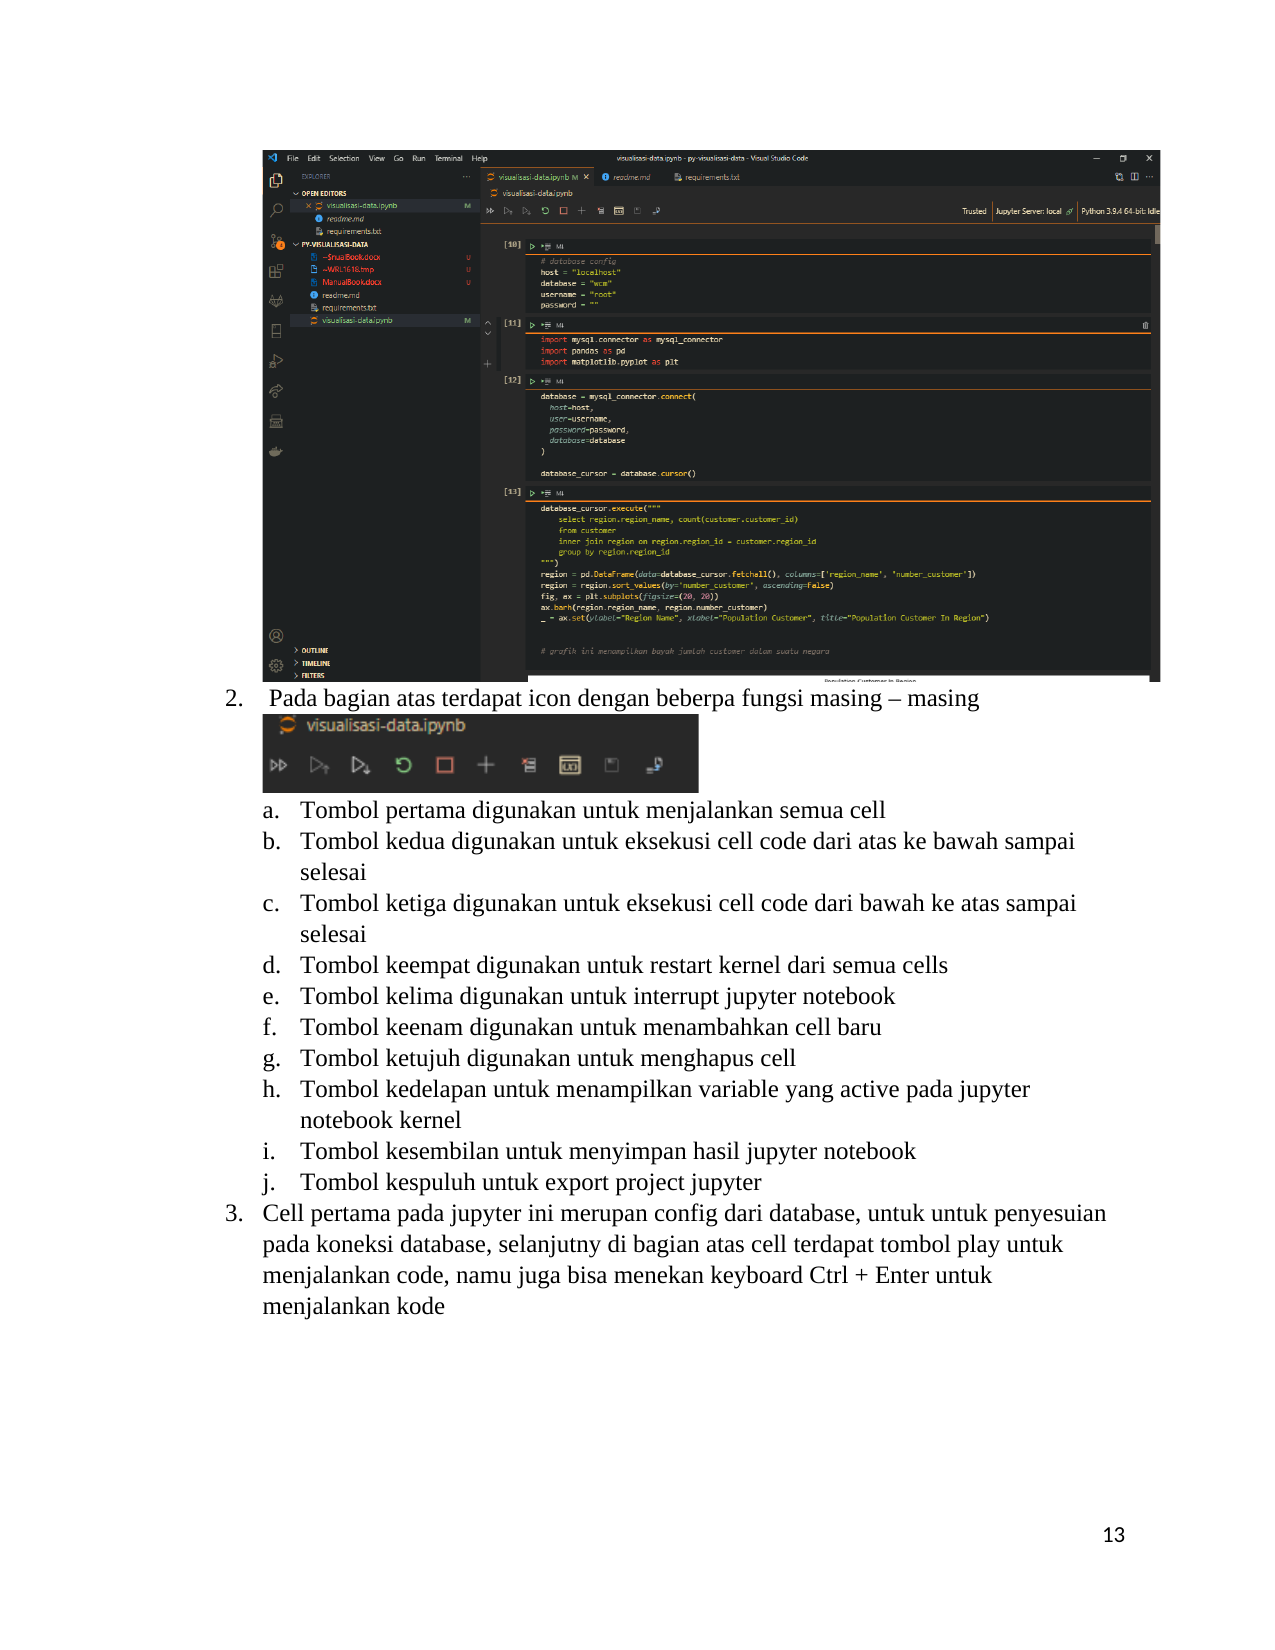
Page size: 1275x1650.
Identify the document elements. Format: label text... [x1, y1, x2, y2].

list Tombol keenam digunakan untuk menambahkan cell baru [262, 1012, 1125, 1041]
picture [262, 150, 1161, 682]
list Tombol kesembilan untuk menyimpan hasil jupyter notebook [262, 1136, 1125, 1165]
picture [262, 714, 699, 793]
list Tombol keempat digunakan untuk restart kernel dari semua cells [262, 950, 1125, 979]
list Tombol kedua digunakan untuk eksekusi cell code dari atas ke bawah sampai selesai [262, 826, 1125, 886]
list Tombol kedelapan untuk menampilkan variable yang active pada jupyter notebook kernel [262, 1074, 1125, 1134]
list Tombol kelima digunakan untuk interrupt jupyter notebook [262, 981, 1125, 1010]
list Tombol pertama digunakan untuk menjalankan semua cell [262, 795, 1125, 823]
list Tombol ketujuh digunakan untuk menghapus cell [262, 1043, 1125, 1072]
list Tombol ketiga digunakan untuk eksekusi cell code dari bawah ke atas sampai selesai [262, 888, 1125, 948]
list Pada bagian atas terdapat icon dengan beberpa fungsi masing – masing [225, 683, 1125, 712]
list Tombol kespuluh untuk export project jupyter [262, 1167, 1125, 1196]
list Cell pertama pada jupyter ini merupan config dari database, untuk untuk penyesuian pada koneksi database, selanjutny di bagian atas cell terdapat tombol play untuk menjalankan code, namu juga bisa menekan keyboard Ctrl + Enter untuk menjalankan kode [225, 1198, 1125, 1320]
